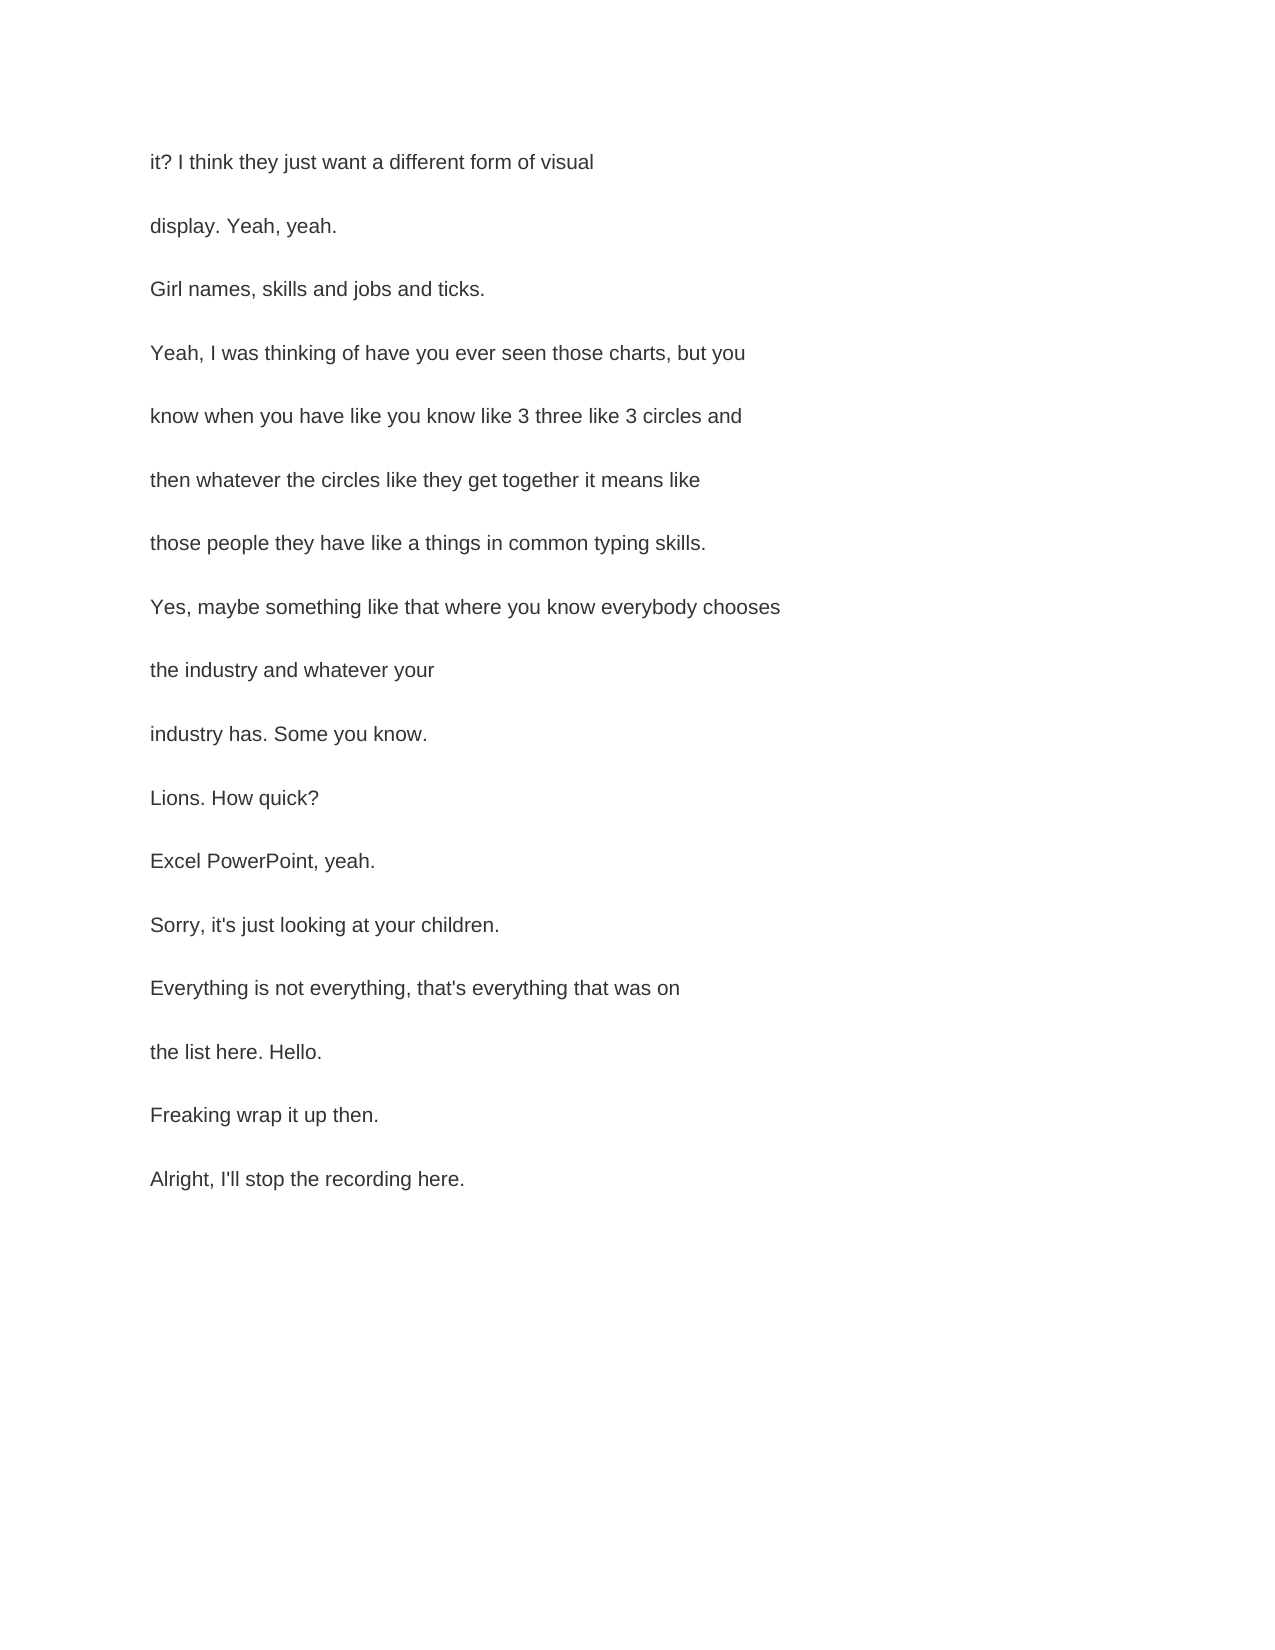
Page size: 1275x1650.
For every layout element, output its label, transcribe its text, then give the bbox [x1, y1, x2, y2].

text Freaking wrap it up then. [150, 1103, 1125, 1127]
text the list here. Hello. [150, 1039, 1125, 1063]
text those people they have like a things in common typing skills. [150, 531, 1125, 555]
text then whatever the circles like they get together it means like [150, 468, 1125, 492]
text display. Yeah, yeah. [150, 213, 1125, 237]
text Everything is not everything, that's everything that was on [150, 976, 1125, 1000]
text industry has. Some you know. [150, 722, 1125, 746]
text Yes, maybe something like that where you know everybody chooses [150, 595, 1125, 619]
text Lions. How quick? [150, 785, 1125, 809]
text Yeah, I was thinking of have you ever seen those charts, but you [150, 341, 1125, 364]
text know when you have like you know like 3 three like 3 circles and [150, 404, 1125, 428]
text it? I think they just want a different form of visual [150, 150, 1125, 174]
text Girl names, skills and jobs and ticks. [150, 277, 1125, 301]
text Excel PowerPoint, yeah. [150, 849, 1125, 873]
text Alright, I'll stop the recording here. [150, 1167, 1125, 1191]
text Sorry, it's just looking at your children. [150, 912, 1125, 936]
text the industry and whatever your [150, 658, 1125, 682]
